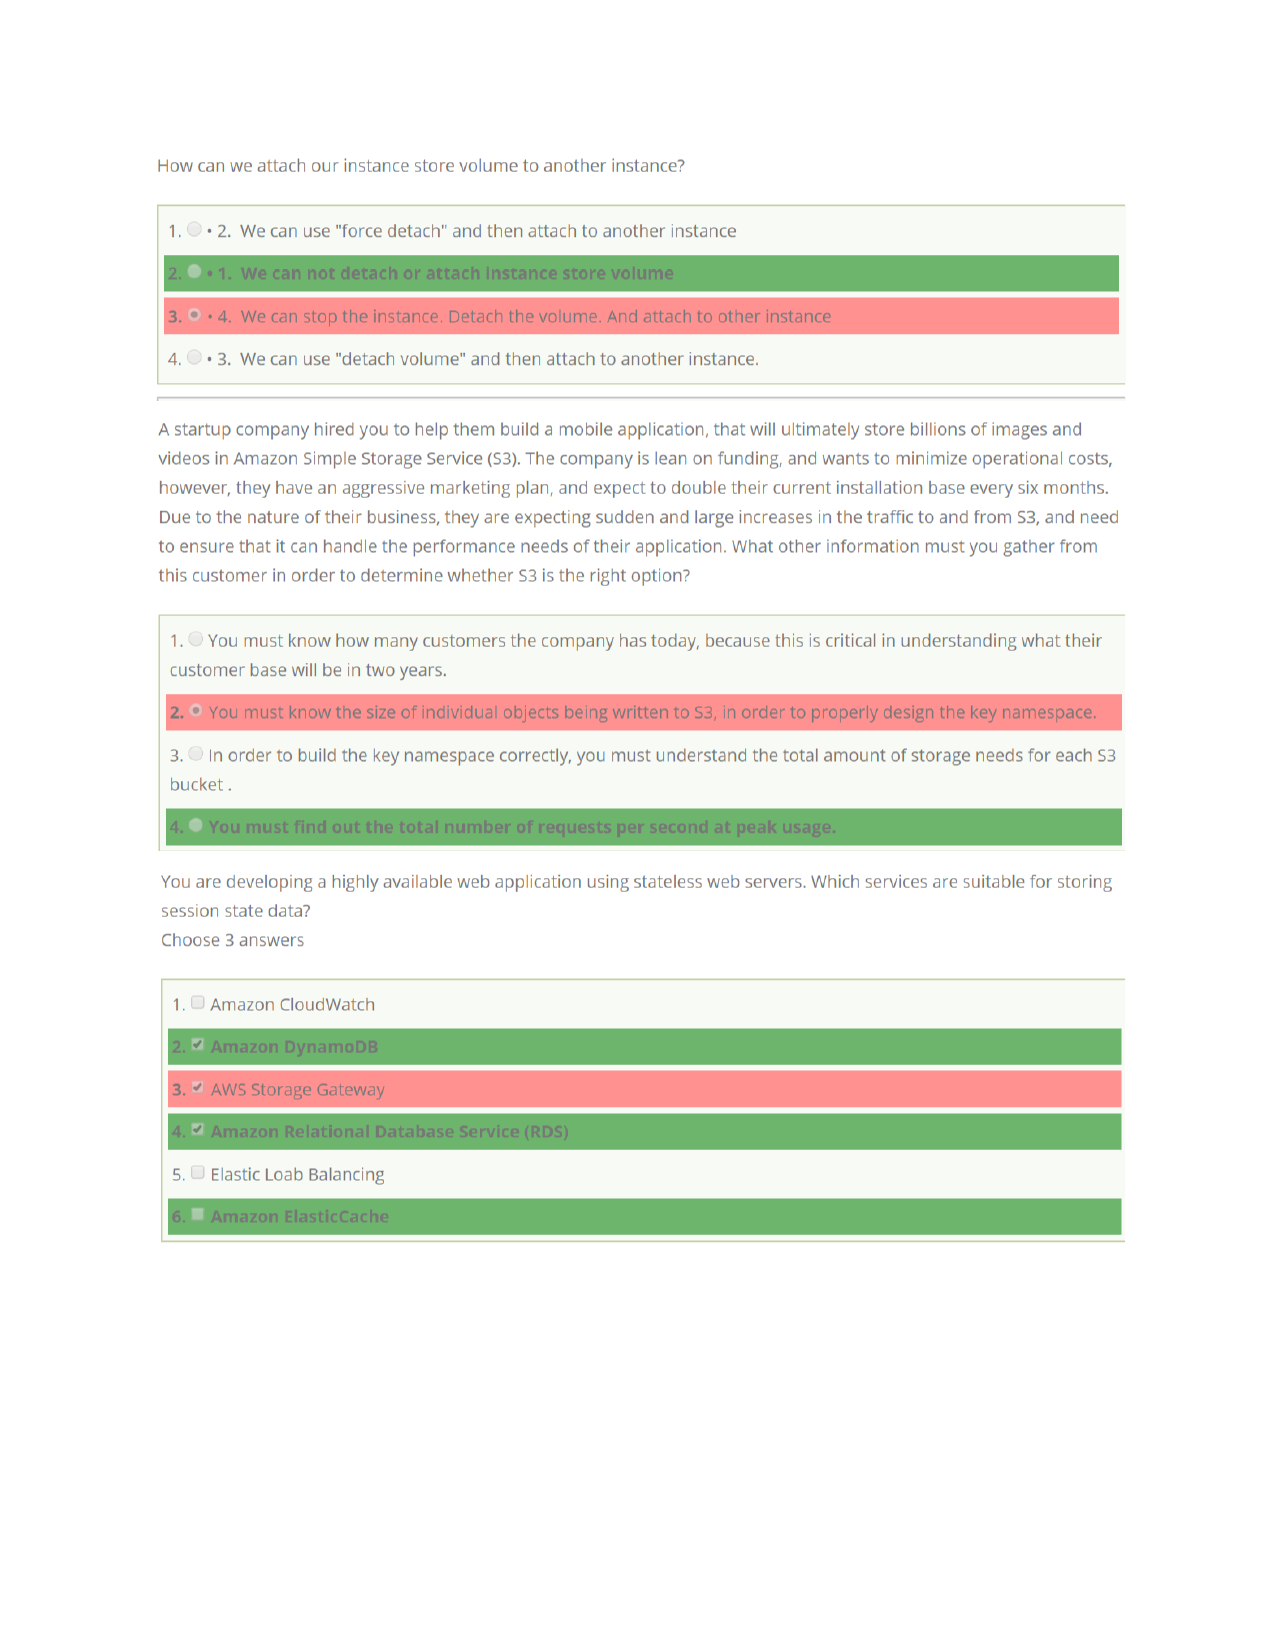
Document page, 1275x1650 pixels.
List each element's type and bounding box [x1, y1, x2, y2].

picture [150, 415, 1125, 851]
picture [150, 866, 1125, 1247]
picture [150, 150, 1125, 401]
